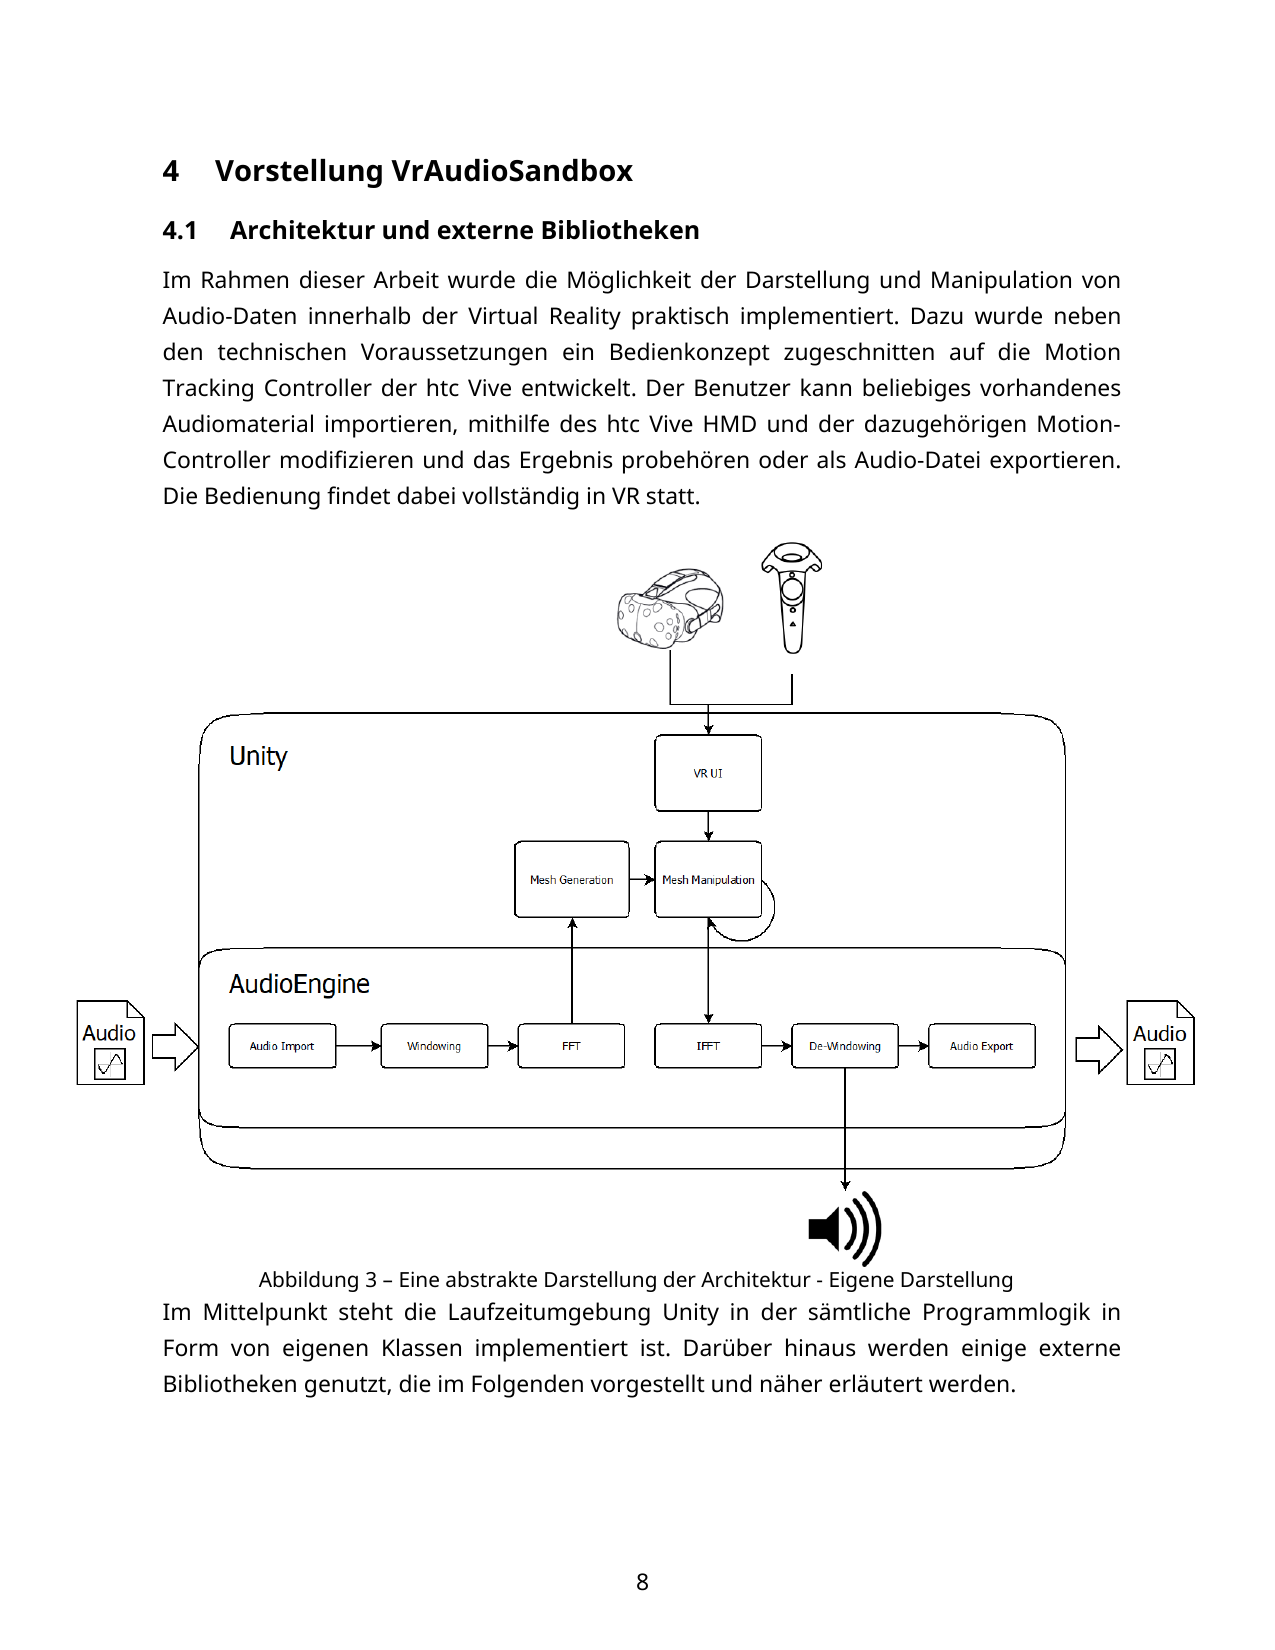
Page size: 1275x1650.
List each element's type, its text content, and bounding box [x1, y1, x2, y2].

subtitle Architektur und externe Bibliotheken [162, 216, 1122, 245]
picture [76, 521, 1196, 1268]
text Im Rahmen dieser Arbeit wurde die Möglichkeit der Darstellung und Manipulation von Audio-Daten innerhalb der Virtual Reality praktisch implementiert. Dazu wurde neben den technischen Voraussetzungen ein Bedienkonzept zugeschnitten auf die Motion Tracking Controller der htc Vive entwickelt. Der Benutzer kann beliebiges vorhandenes Audiomaterial importieren, mithilfe des htc Vive HMD und der dazugehörigen Motion-Controller modifizieren und das Ergebnis probehören oder als Audio-Datei exportieren. Die Bedienung findet dabei vollständig in VR statt. [162, 264, 1122, 511]
subtitle Vorstellung VrAudioSandbox [162, 150, 1122, 190]
text Im Mittelpunkt steht die Laufzeitumgebung Unity in der sämtliche Programmlogik in Form von eigenen Klassen implementiert ist. Darüber hinaus werden einige externe Bibliotheken genutzt, die im Folgenden vorgestellt und näher erläutert werden. [162, 1292, 1122, 1399]
